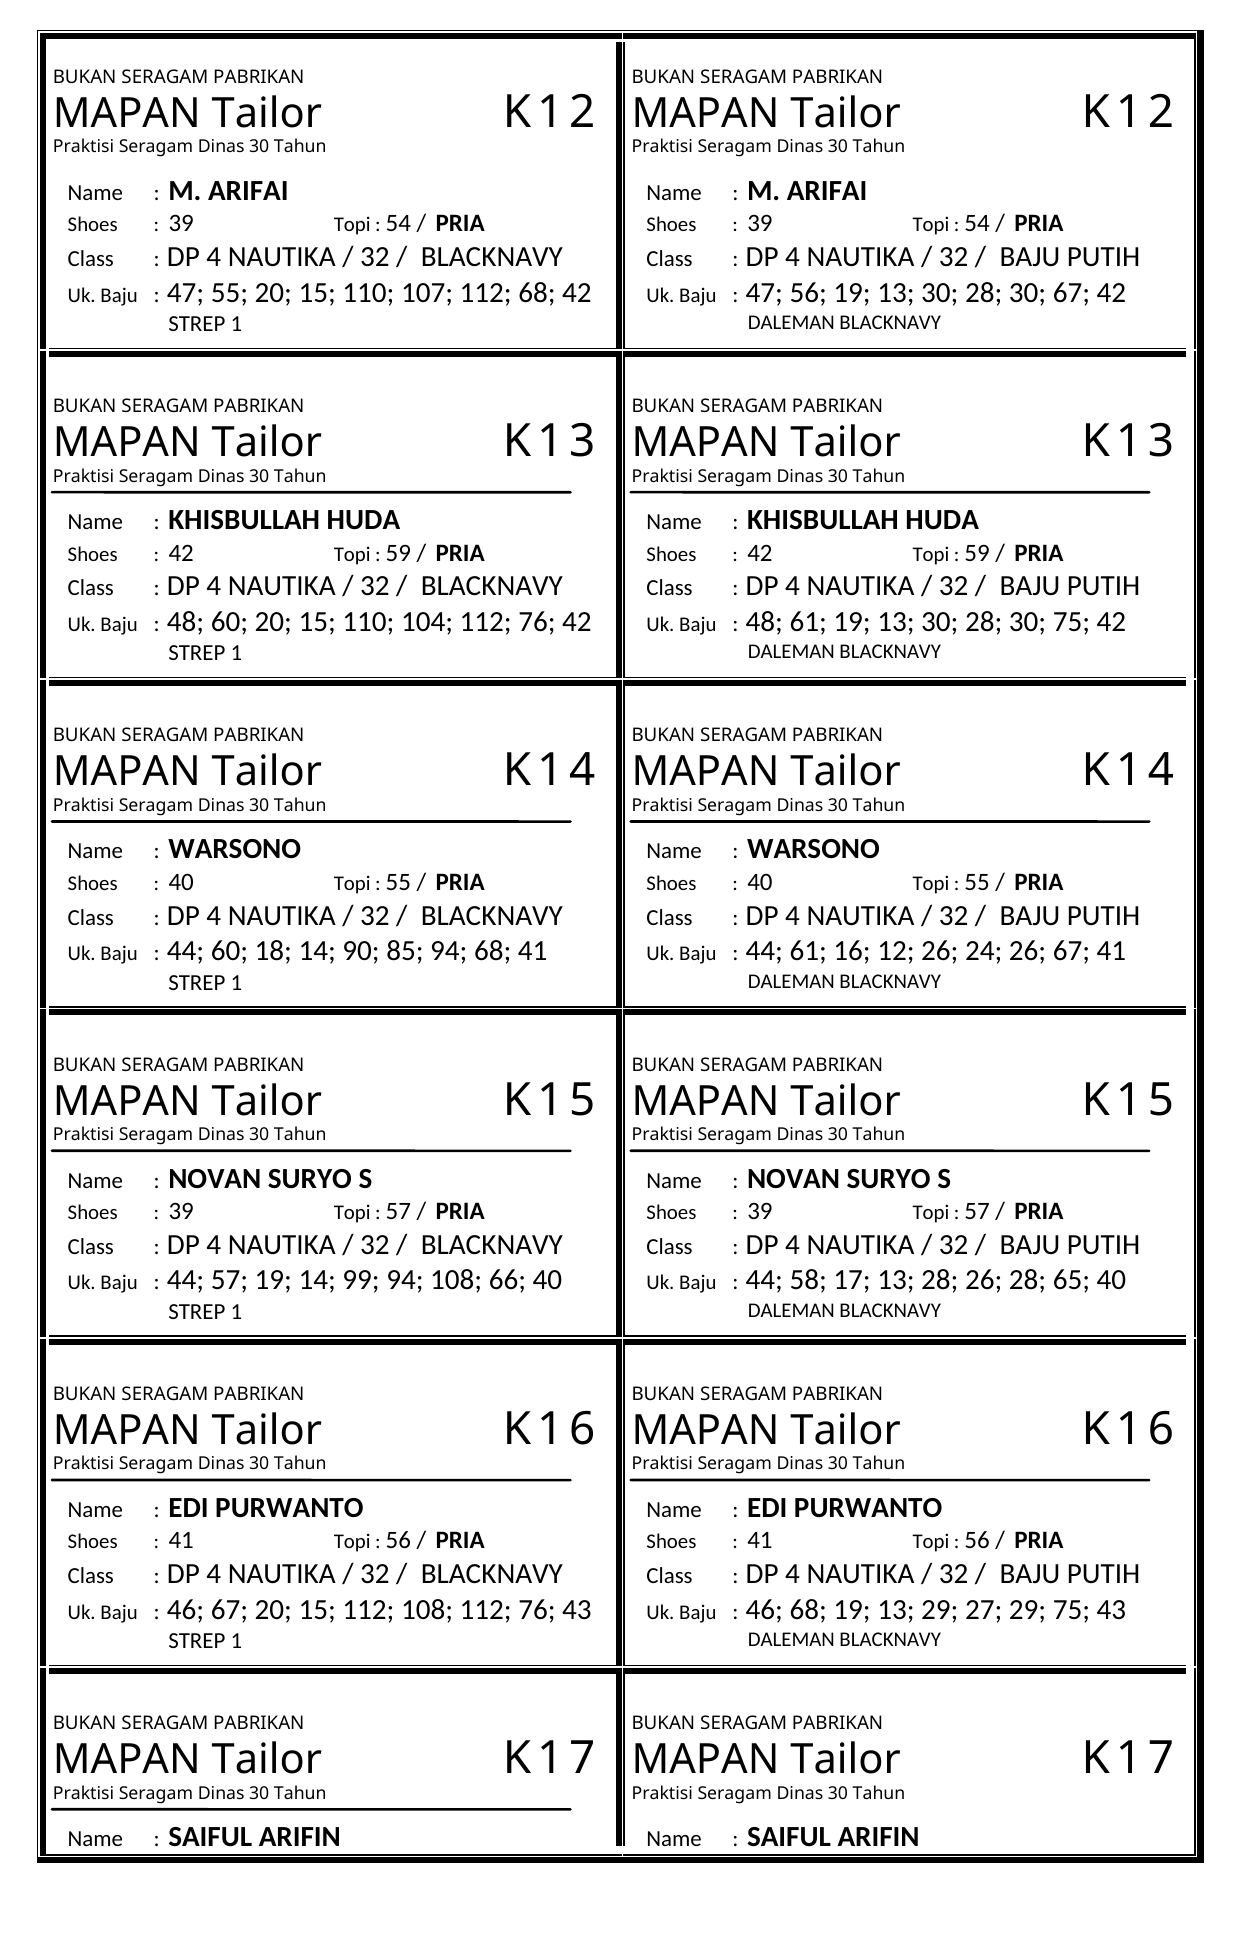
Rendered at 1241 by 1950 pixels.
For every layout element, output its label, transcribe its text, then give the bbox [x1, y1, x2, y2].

table_cell BUKAN SERAGAM PABRIKAN MAPAN Tailor K15 Praktisi Seragam Dinas 30 Tahun Name : NOVAN SURYO S Shoes : 39 Topi : 57 / PRIA Class : DP 4 NAUTIKA / 32 / BLACKNAVY Uk. Baju : 44; 57; 19; 14; 99; 94; 108; 66; 40 STREP 1 [41, 1006, 620, 1335]
table_cell BUKAN SERAGAM PABRIKAN MAPAN Tailor K16 Praktisi Seragam Dinas 30 Tahun Name : EDI PURWANTO Shoes : 41 Topi : 56 / PRIA Class : DP 4 NAUTIKA / 32 / BLACKNAVY Uk. Baju : 46; 67; 20; 15; 112; 108; 112; 76; 43 STREP 1 [41, 1335, 620, 1664]
table_cell BUKAN SERAGAM PABRIKAN MAPAN Tailor K14 Praktisi Seragam Dinas 30 Tahun Name : WARSONO Shoes : 40 Topi : 55 / PRIA Class : DP 4 NAUTIKA / 32 / BLACKNAVY Uk. Baju : 44; 60; 18; 14; 90; 85; 94; 68; 41 STREP 1 [41, 677, 620, 1006]
table_cell BUKAN SERAGAM PABRIKAN MAPAN Tailor K13 Praktisi Seragam Dinas 30 Tahun Name : KHISBULLAH HUDA Shoes : 42 Topi : 59 / PRIA Class : DP 4 NAUTIKA / 32 / BAJU PUTIH Uk. Baju : 48; 61; 19; 13; 30; 28; 30; 75; 42 DALEMAN BLACKNAVY [620, 348, 1197, 677]
table_cell BUKAN SERAGAM PABRIKAN MAPAN Tailor K14 Praktisi Seragam Dinas 30 Tahun Name : WARSONO Shoes : 40 Topi : 55 / PRIA Class : DP 4 NAUTIKA / 32 / BAJU PUTIH Uk. Baju : 44; 61; 16; 12; 26; 24; 26; 67; 41 DALEMAN BLACKNAVY [620, 677, 1197, 1006]
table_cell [620, 1665, 1197, 1854]
table_cell BUKAN SERAGAM PABRIKAN MAPAN Tailor K13 Praktisi Seragam Dinas 30 Tahun Name : KHISBULLAH HUDA Shoes : 42 Topi : 59 / PRIA Class : DP 4 NAUTIKA / 32 / BLACKNAVY Uk. Baju : 48; 60; 20; 15; 110; 104; 112; 76; 42 STREP 1 [41, 348, 620, 677]
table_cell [620, 31, 1197, 347]
table_cell BUKAN SERAGAM PABRIKAN MAPAN Tailor K16 Praktisi Seragam Dinas 30 Tahun Name : EDI PURWANTO Shoes : 41 Topi : 56 / PRIA Class : DP 4 NAUTIKA / 32 / BAJU PUTIH Uk. Baju : 46; 68; 19; 13; 29; 27; 29; 75; 43 DALEMAN BLACKNAVY [620, 1335, 1197, 1664]
table_cell BUKAN SERAGAM PABRIKAN MAPAN Tailor K15 Praktisi Seragam Dinas 30 Tahun Name : NOVAN SURYO S Shoes : 39 Topi : 57 / PRIA Class : DP 4 NAUTIKA / 32 / BAJU PUTIH Uk. Baju : 44; 58; 17; 13; 28; 26; 28; 65; 40 DALEMAN BLACKNAVY [620, 1006, 1197, 1335]
